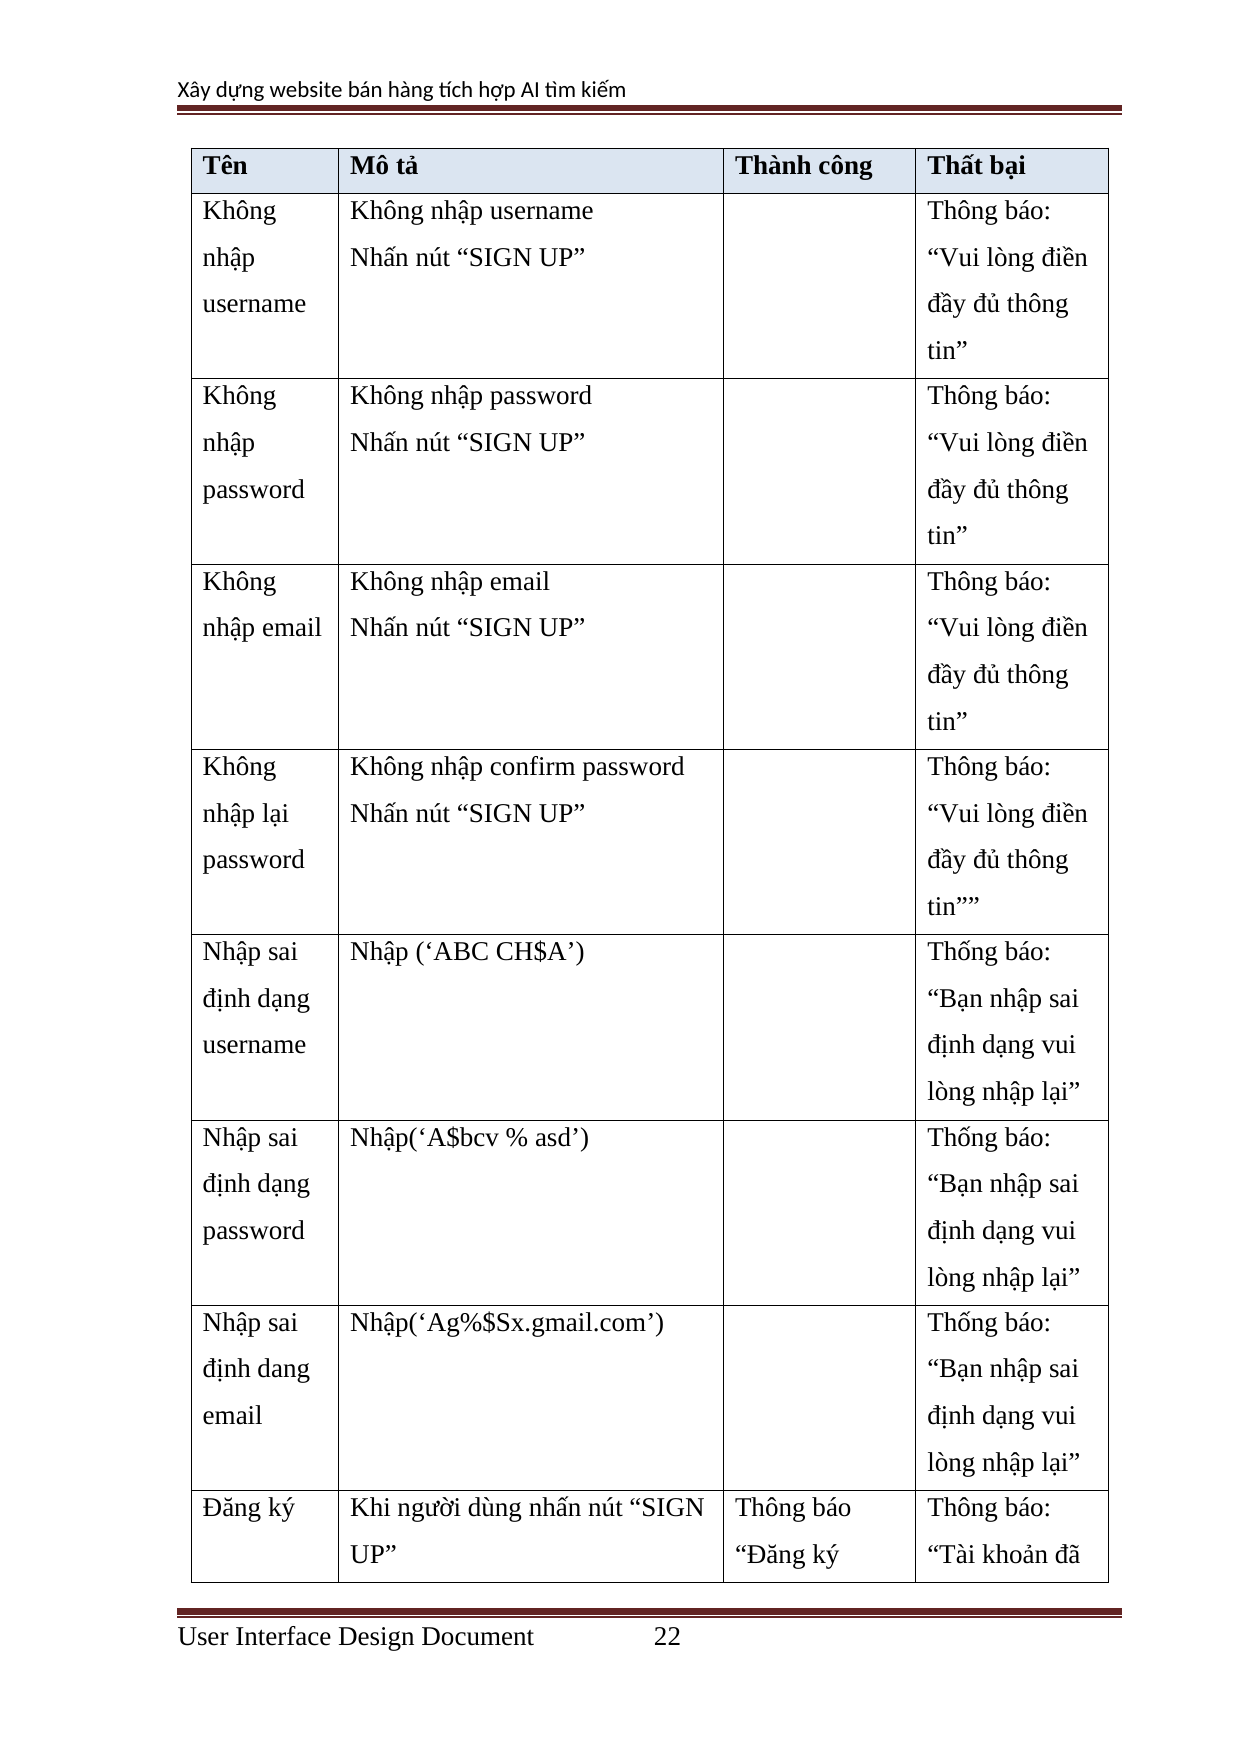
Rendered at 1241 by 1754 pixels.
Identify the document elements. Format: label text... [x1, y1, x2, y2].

table_cell Thất bại [916, 149, 1108, 193]
table_cell [724, 565, 915, 749]
table_cell Không nhập password Nhấn nút “SIGN UP” [339, 379, 723, 564]
table_cell [724, 935, 915, 1119]
table_cell Nhập sai định dạng username [192, 935, 338, 1119]
table_cell Nhập sai định dạng password [192, 1121, 338, 1305]
table_cell Thông báo: “Vui lòng điền đầy đủ thông tin” [916, 565, 1108, 749]
table_cell Thông báo: “Vui lòng điền đầy đủ thông tin” [916, 379, 1108, 564]
table_cell [724, 750, 915, 934]
table_cell Không nhập email Nhấn nút “SIGN UP” [339, 565, 723, 749]
table_cell Thống báo: “Bạn nhập sai định dạng vui lòng nhập lại” [916, 935, 1108, 1119]
table_cell Tên [192, 149, 338, 193]
table_cell [724, 1306, 915, 1490]
table_cell Không nhập password [192, 379, 338, 564]
table_cell Nhập(‘A$bcv % asd’) [339, 1121, 723, 1305]
table_cell Không nhập confirm password Nhấn nút “SIGN UP” [339, 750, 723, 934]
table_cell Thông báo: “Vui lòng điền đầy đủ thông tin”” [916, 750, 1108, 934]
table_cell [724, 194, 915, 378]
table_cell Không nhập username Nhấn nút “SIGN UP” [339, 194, 723, 378]
table_cell Nhập (‘ABC CH$A’) [339, 935, 723, 1119]
table_cell [724, 379, 915, 564]
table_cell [724, 1491, 915, 1582]
table_cell Không nhập username [192, 194, 338, 378]
table_cell Không nhập email [192, 565, 338, 749]
table_cell Đăng ký [192, 1491, 338, 1582]
table_cell Nhập sai định dang email [192, 1306, 338, 1490]
table_cell [724, 1121, 915, 1305]
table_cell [916, 1491, 1108, 1582]
table_cell Nhập(‘Ag%$Sx.gmail.com’) [339, 1306, 723, 1490]
table_cell Không nhập lại password [192, 750, 338, 934]
table_cell Mô tả [339, 149, 723, 193]
table_cell Thành công [724, 149, 915, 193]
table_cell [339, 1491, 723, 1582]
table_cell Thống báo: “Bạn nhập sai định dạng vui lòng nhập lại” [916, 1306, 1108, 1490]
table_cell Thông báo: “Vui lòng điền đầy đủ thông tin” [916, 194, 1108, 378]
table_cell Thống báo: “Bạn nhập sai định dạng vui lòng nhập lại” [916, 1121, 1108, 1305]
